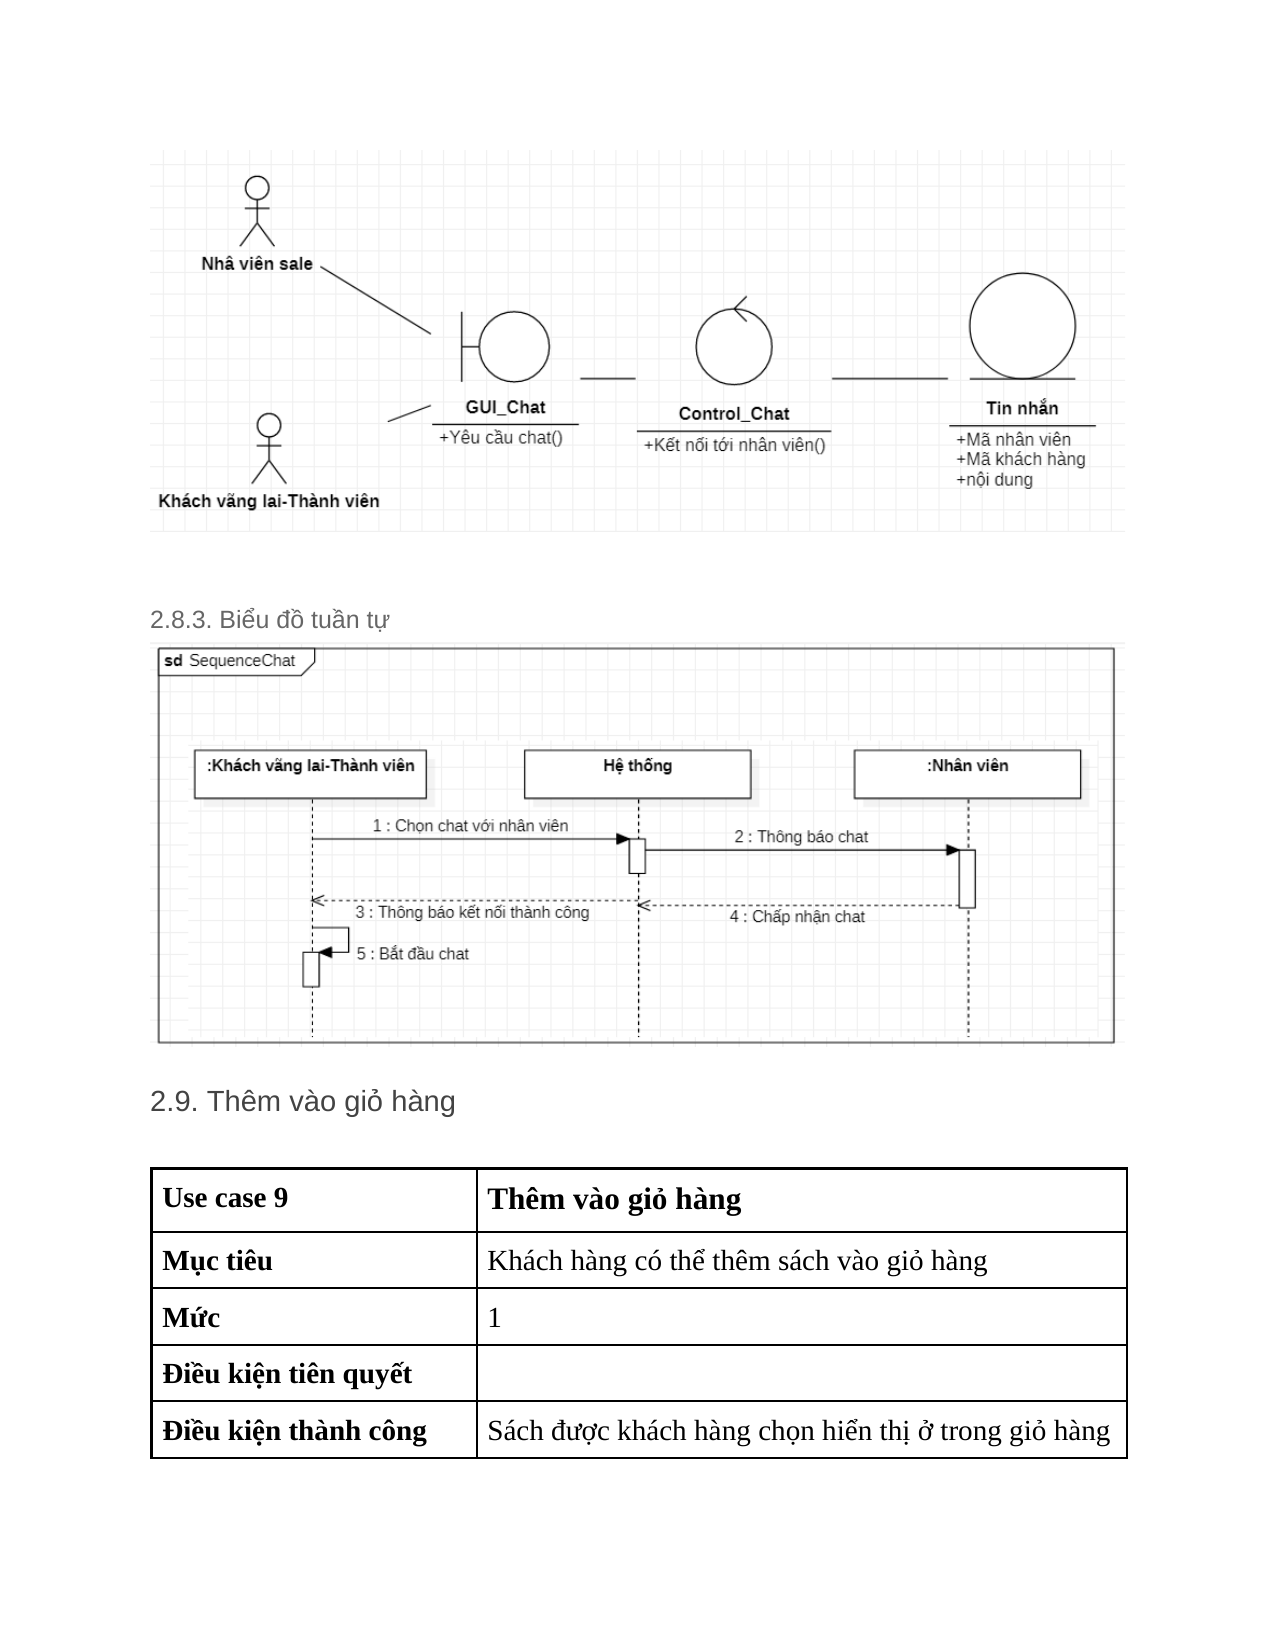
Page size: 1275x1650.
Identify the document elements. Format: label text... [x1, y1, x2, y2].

subtitle 2.8.3. Biểu đồ tuần tự [150, 606, 1125, 634]
table_cell Mức [153, 1289, 476, 1344]
table_cell Khách hàng có thể thêm sách vào giỏ hàng [478, 1233, 1126, 1287]
table_cell Điều kiện tiên quyết [153, 1346, 476, 1400]
table_cell 1 [478, 1289, 1126, 1344]
table_header Thêm vào giỏ hàng [478, 1170, 1126, 1231]
table_cell [478, 1346, 1126, 1400]
table_header Use case 9 [153, 1170, 476, 1231]
picture [150, 150, 1125, 532]
table_cell Điều kiện thành công [153, 1402, 476, 1457]
table_cell Mục tiêu [153, 1233, 476, 1287]
picture [150, 642, 1125, 1047]
table_cell Sách được khách hàng chọn hiển thị ở trong giỏ hàng [478, 1402, 1126, 1457]
subtitle 2.9. Thêm vào giỏ hàng [150, 1084, 1125, 1117]
